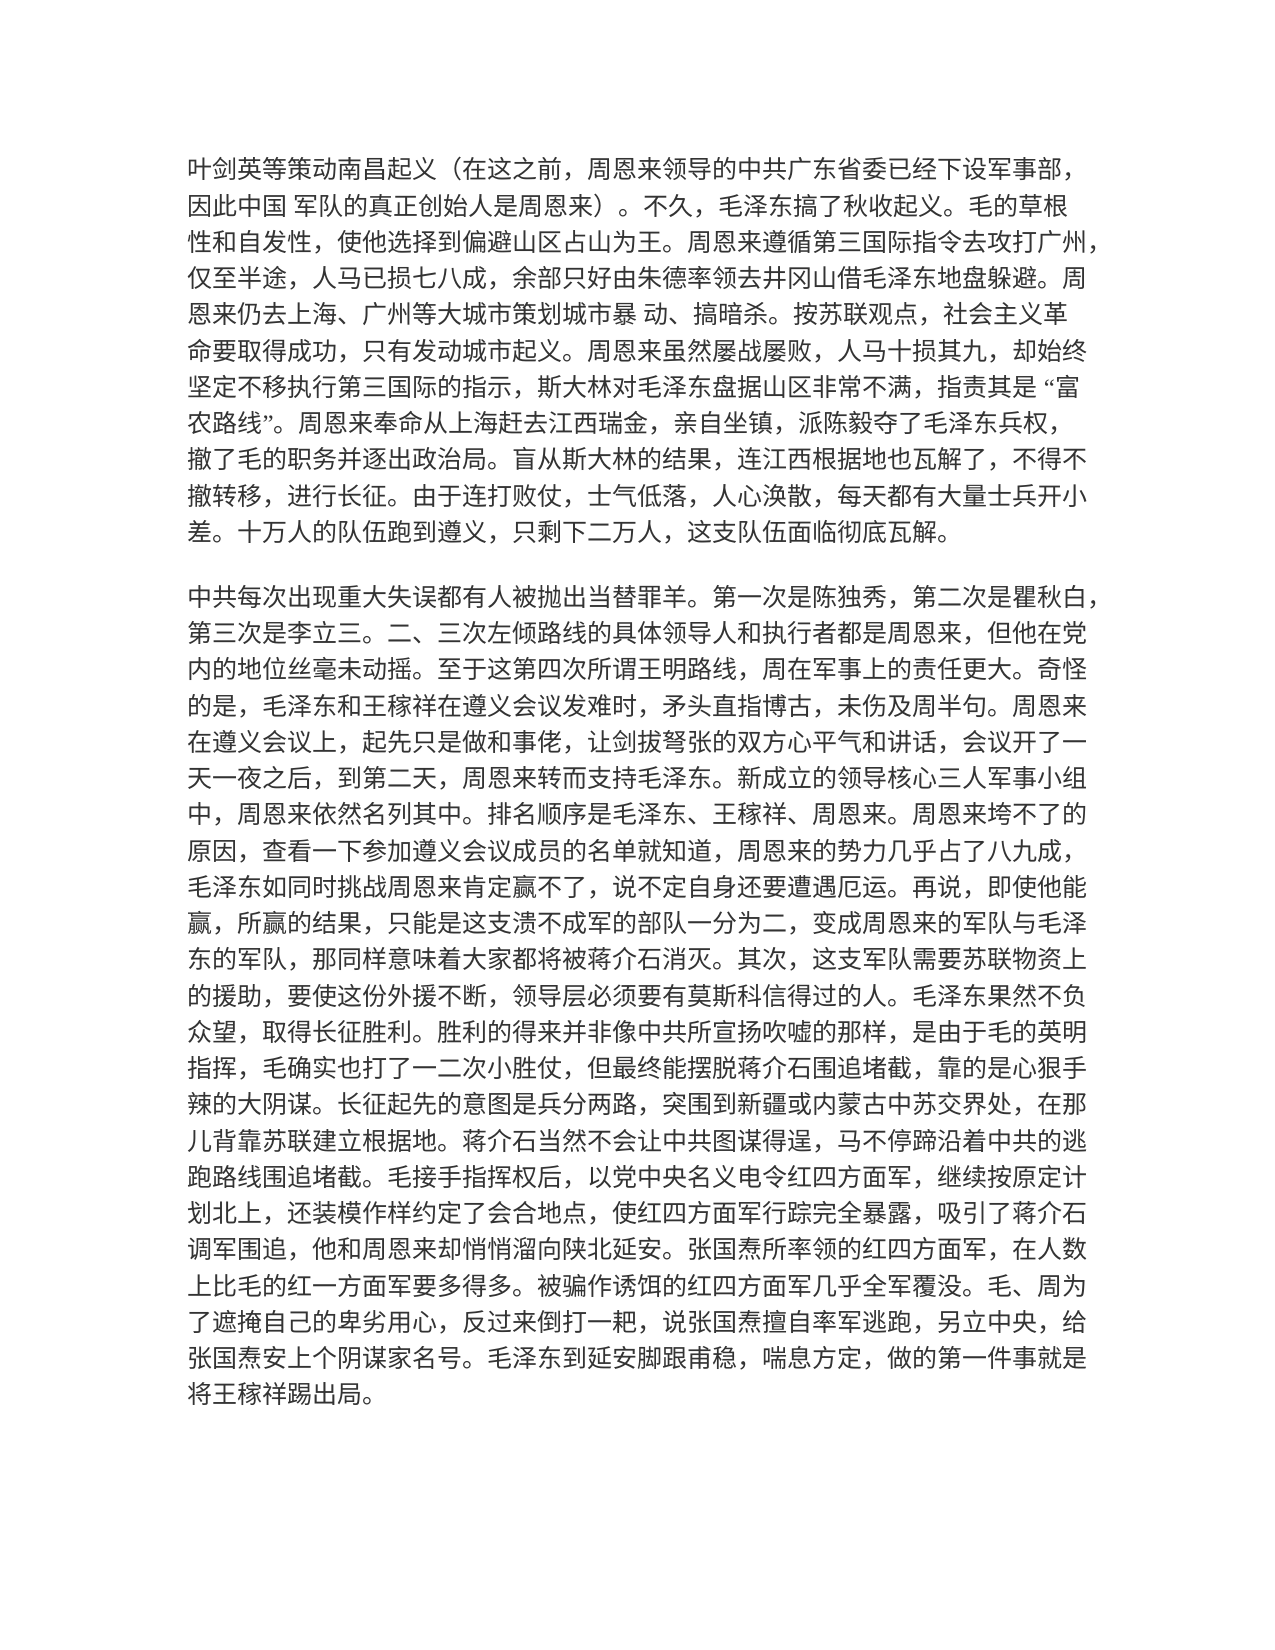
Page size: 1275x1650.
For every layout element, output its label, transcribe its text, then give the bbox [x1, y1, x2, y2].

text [187, 150, 1087, 549]
text 中共每次出现重大失误都有人被抛出当替罪羊。第一次是陈独秀，第二次是瞿秋白，第三次是李立三。二、三次左倾路线的具体领导人和执行者都是周恩来，但他在党内的地位丝毫未动摇。至于这第四次所谓王明路线，周在军事上的责任更大。奇怪的是，毛泽东和王稼祥在遵义会议发难时，矛头直指博古，未伤及周半句。周恩来在遵义会议上，起先只是做和事佬，让剑拔弩张的双方心平气和讲话，会议开了一天一夜之后，到第二天，周恩来转而支持毛泽东。新成立的领导核心三人军事小组中，周恩来依然名列其中。排名顺序是毛泽东、王稼祥、周恩来。周恩来垮不了的原因，查看一下参加遵义会议成员的名单就知道，周恩来的势力几乎占了八九成，毛泽东如同时挑战周恩来肯定赢不了，说不定自身还要遭遇厄运。再说，即使他能赢，所赢的结果，只能是这支溃不成军的部队一分为二，变成周恩来的军队与毛泽东的军队，那同样意味着大家都将被蒋介石消灭。其次，这支军队需要苏联物资上的援助，要使这份外援不断，领导层必须要有莫斯科信得过的人。毛泽东果然不负众望，取得长征胜利。胜利的得来并非像中共所宣扬吹嘘的那样，是由于毛的英明指挥，毛确实也打了一二次小胜仗，但最终能摆脱蒋介石围追堵截，靠的是心狠手辣的大阴谋。长征起先的意图是兵分两路，突围到新疆或内蒙古中苏交界处，在那儿背靠苏联建立根据地。蒋介石当然不会让中共图谋得逞，马不停蹄沿着中共的逃跑路线围追堵截。毛接手指挥权后，以党中央名义电令红四方面军，继续按原定计划北上，还装模作样约定了会合地点，使红四方面军行踪完全暴露，吸引了蒋介石调军围追，他和周恩来却悄悄溜向陕北延安。张国焘所率领的红四方面军，在人数上比毛的红一方面军要多得多。被骗作诱饵的红四方面军几乎全军覆没。毛、周为了遮掩自己的卑劣用心，反过来倒打一耙，说张国焘擅自率军逃跑，另立中央，给张国焘安上个阴谋家名号。毛泽东到延安脚跟甫稳，喘息方定，做的第一件事就是将王稼祥踢出局。 [187, 577, 1087, 1411]
